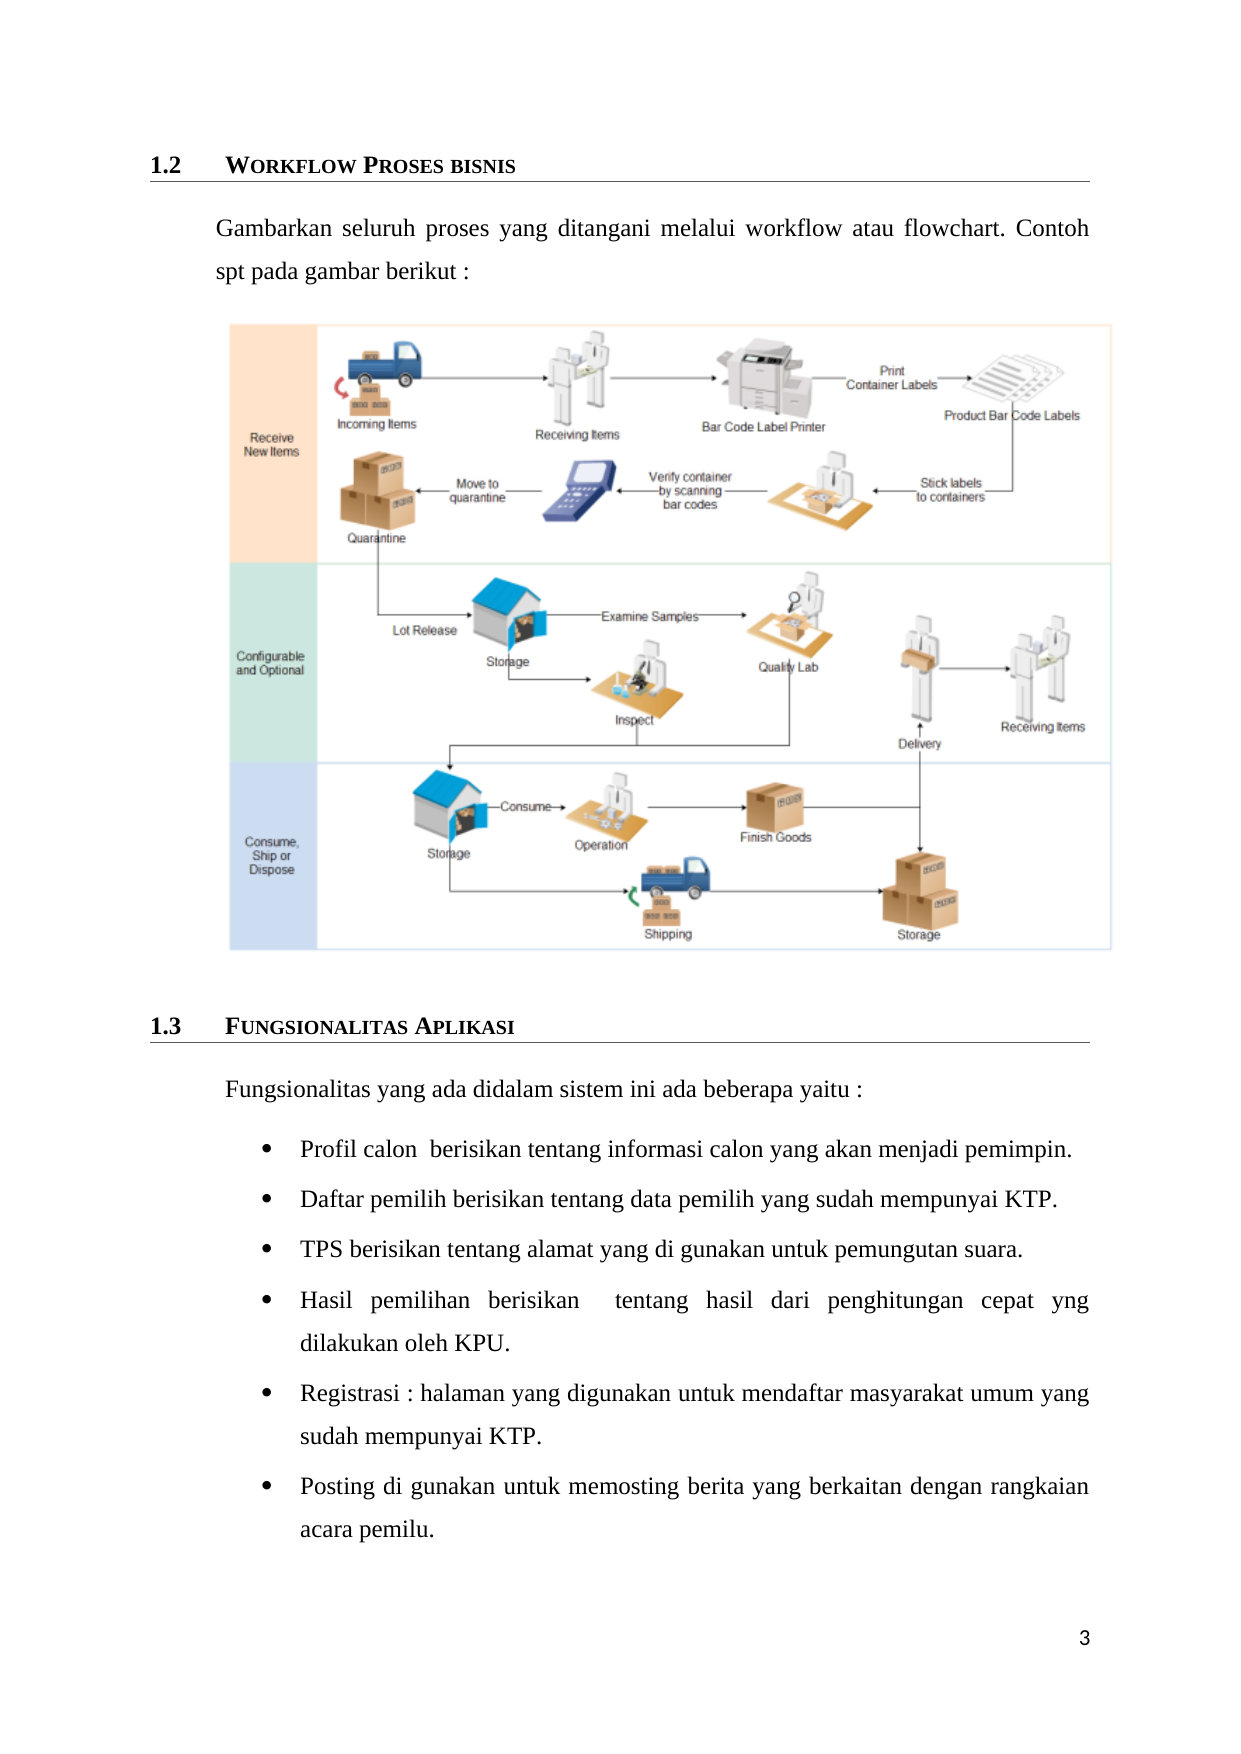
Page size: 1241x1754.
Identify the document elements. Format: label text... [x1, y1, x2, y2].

list Registrasi : halaman yang digunakan untuk mendaftar masyarakat umum yang sudah mempunyai KTP. [262, 1378, 1090, 1450]
list TPS berisikan tentang alamat yang di gunakan untuk pemungutan suara. [262, 1234, 1090, 1263]
subtitle Fungsionalitas Aplikasi [150, 1011, 1090, 1042]
list Daftar pemilih berisikan tentang data pemilih yang sudah mempunyai KTP. [262, 1184, 1090, 1213]
picture [215, 315, 1127, 960]
text Fungsionalitas yang ada didalam sistem ini ada beberapa yaitu : [225, 1074, 1090, 1103]
text Gambarkan seluruh proses yang ditangani melalui workflow atau flowchart. Contoh spt pada gambar berikut : [216, 213, 1090, 285]
list Posting di gunakan untuk memosting berita yang berkaitan dengan rangkaian acara pemilu. [262, 1471, 1090, 1543]
list Profil calon berisikan tentang informasi calon yang akan menjadi pemimpin. [262, 1134, 1090, 1163]
list Hasil pemilihan berisikan tentang hasil dari penghitungan cepat yng dilakukan oleh KPU. [262, 1285, 1090, 1357]
subtitle Workflow Proses bisnis [150, 150, 1090, 181]
